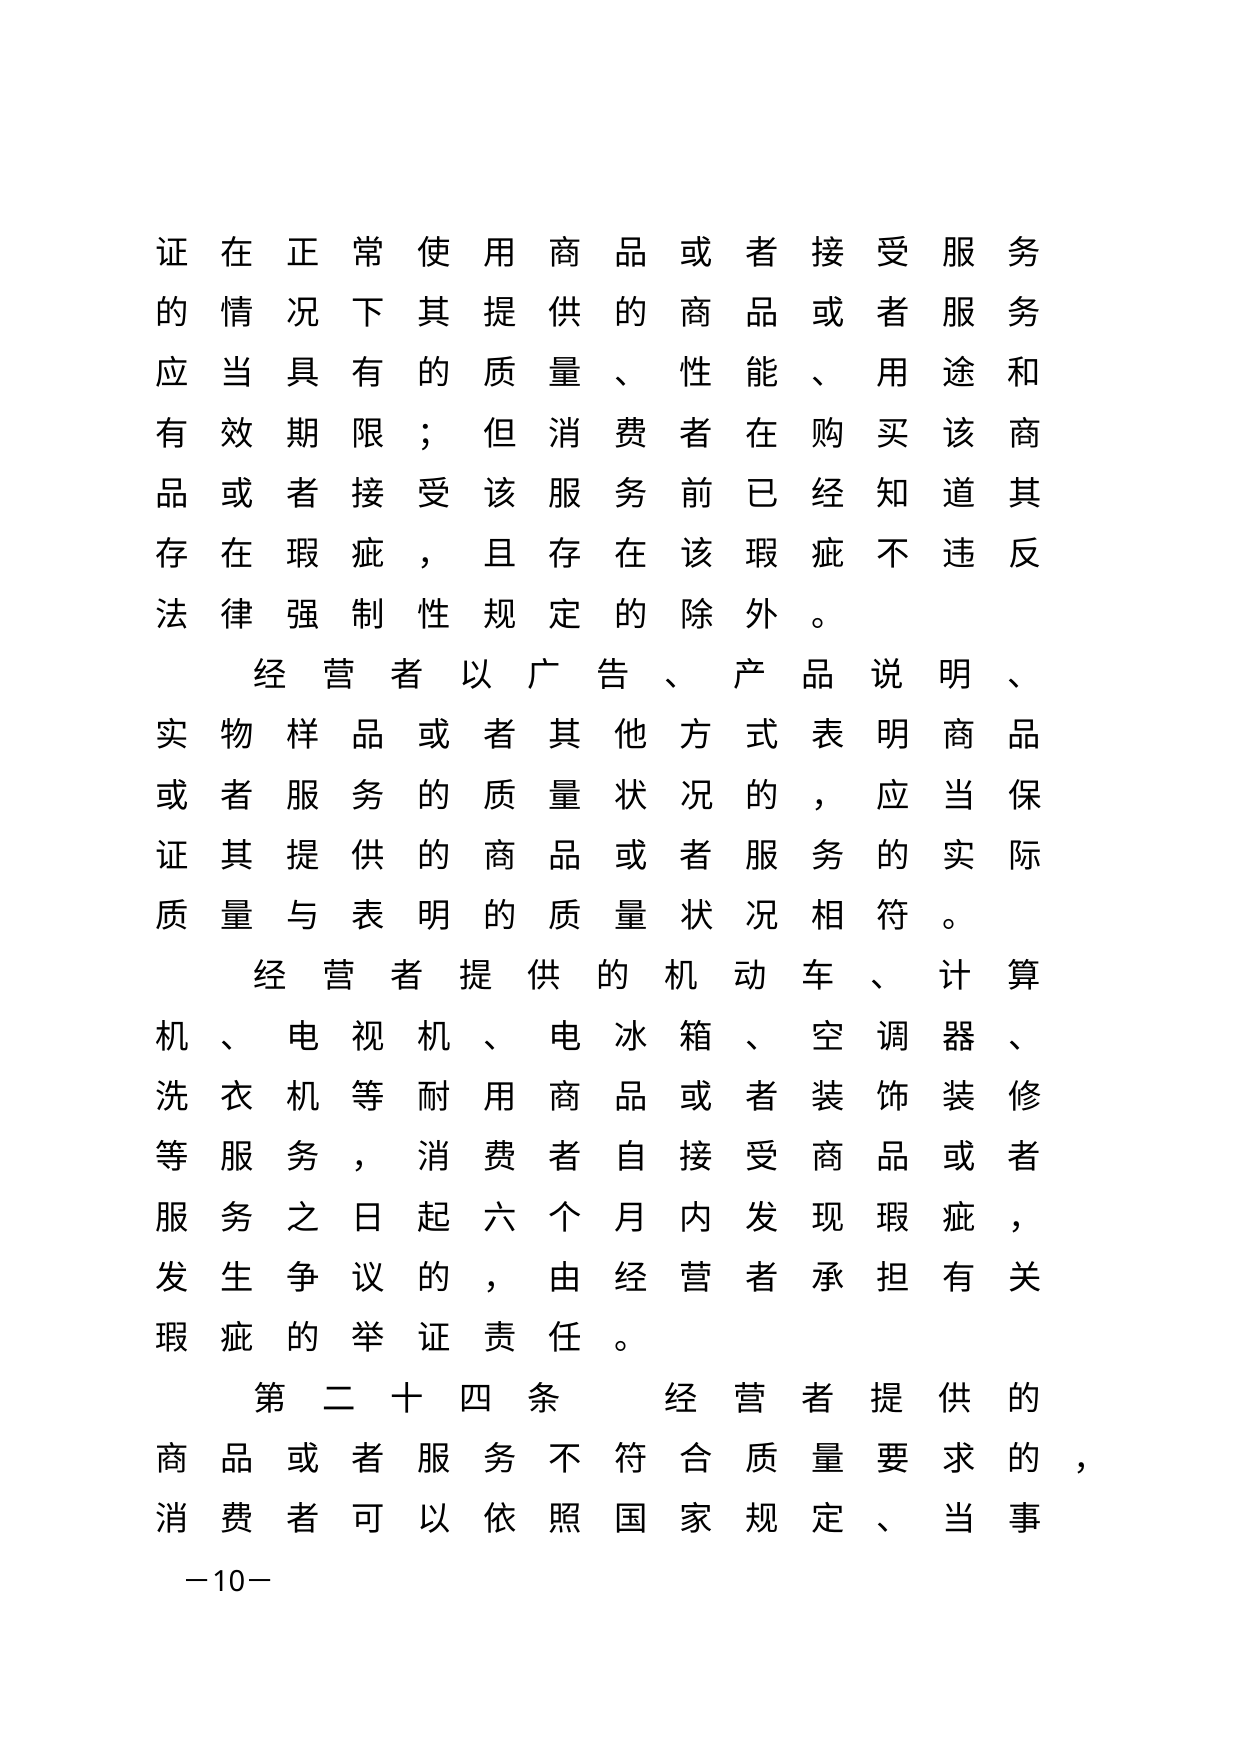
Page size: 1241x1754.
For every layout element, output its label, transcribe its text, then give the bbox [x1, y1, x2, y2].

text 第二十三条 经营者应当保证在正常使用商品或者接受服务的情况下其提供的商品或者服务应当具有的质量、性能、用途和有效期限；但消费者在购买该商品或者接受该服务前已经知道其存在瑕疵，且存在该瑕疵不违反法律强制性规定的除外。 [155, 219, 1073, 642]
text 经营者以广告、产品说明、实物样品或者其他方式表明商品或者服务的质量状况的，应当保证其提供的商品或者服务的实际质量与表明的质量状况相符。 [155, 642, 1073, 943]
text 经营者提供的机动车、计算机、电视机、电冰箱、空调器、洗衣机等耐用商品或者装饰装修等服务，消费者自接受商品或者服务之日起六个月内发现瑕疵，发生争议的，由经营者承担有关瑕疵的举证责任。 [155, 943, 1073, 1365]
